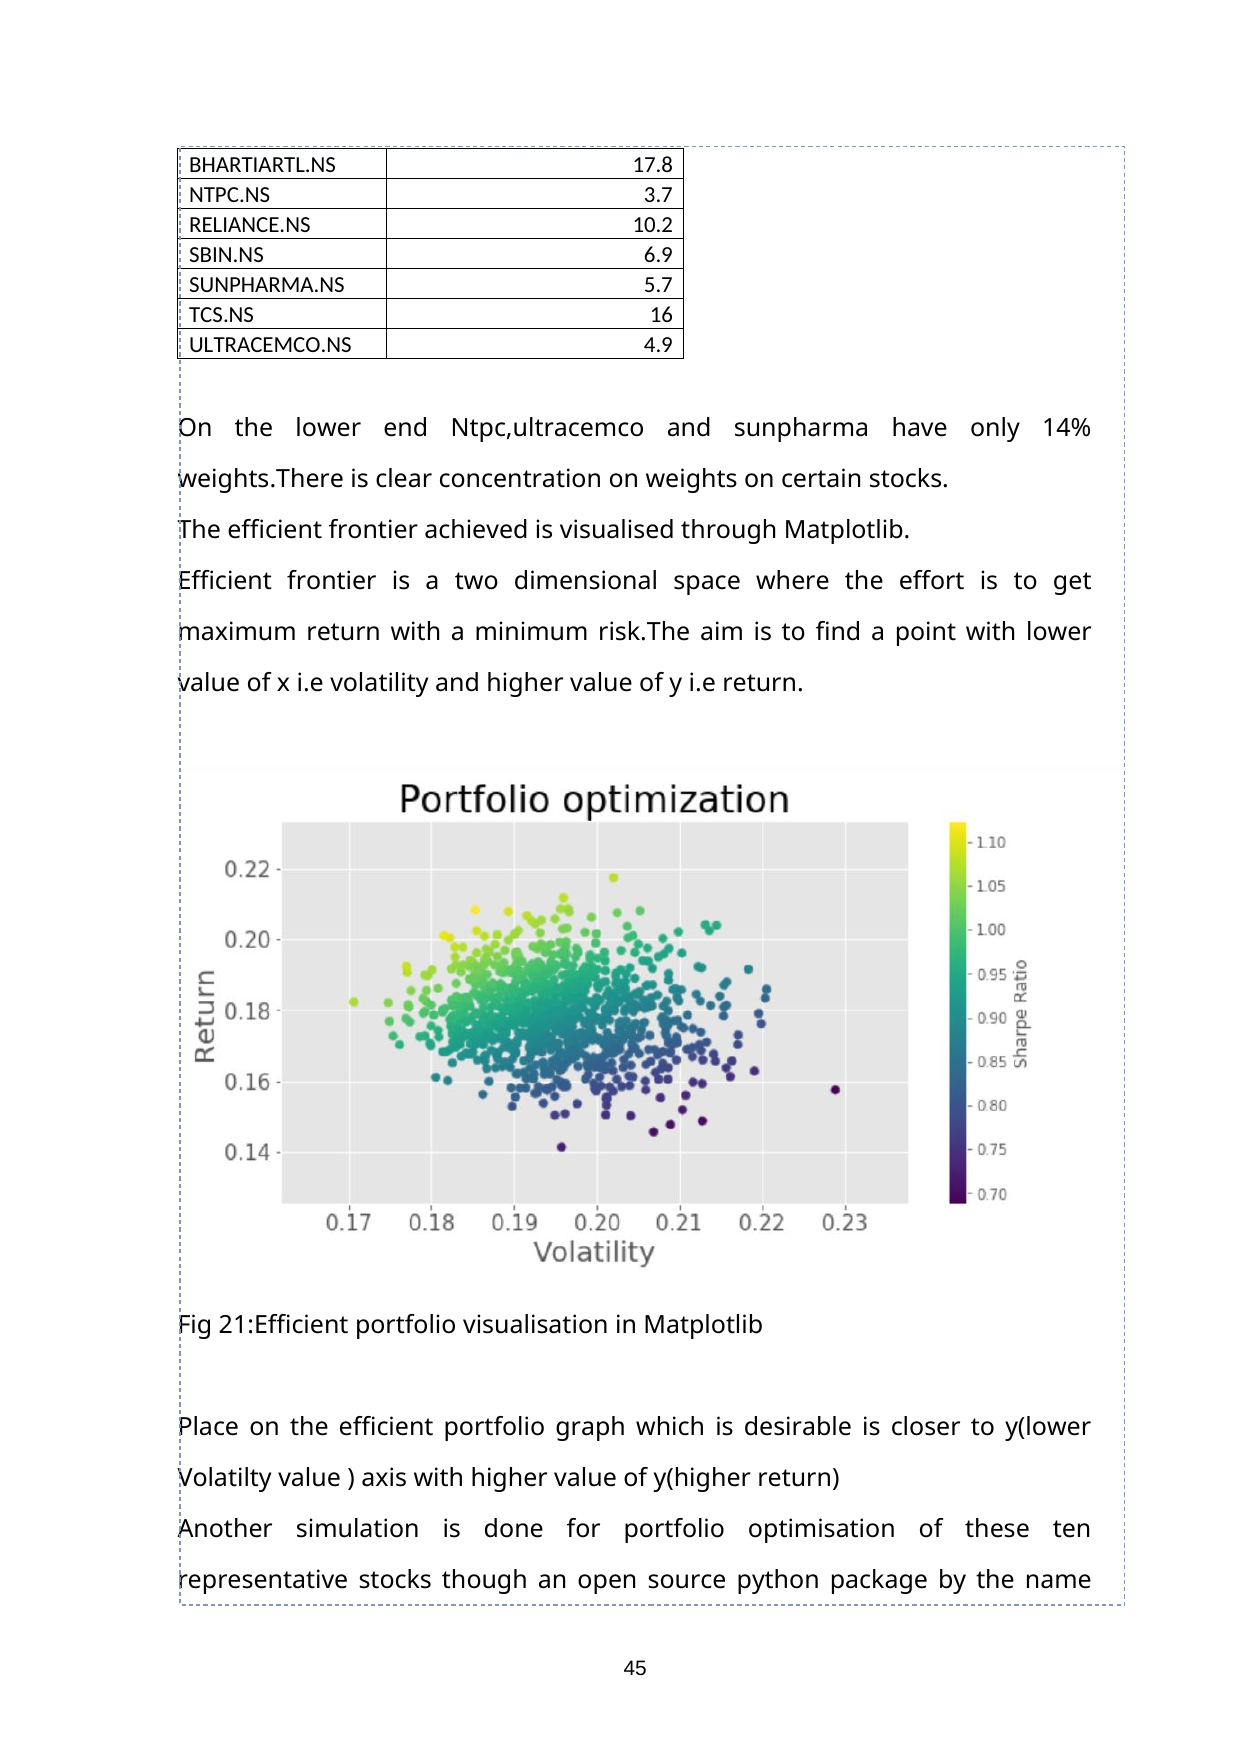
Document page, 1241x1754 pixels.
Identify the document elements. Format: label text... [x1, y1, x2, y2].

table_cell TCS.NS [178, 299, 386, 328]
text The efficient frontier achieved is visualised through Matplotlib. [177, 512, 1092, 546]
table_cell 5.7 [387, 269, 683, 298]
text Efficient frontier is a two dimensional space where the effort is to get maximum return with a minimum risk.The aim is to find a point with lower value of x i.e volatility and higher value of y i.e return. [177, 563, 1092, 699]
text Place on the efficient portfolio graph which is desirable is closer to y(lower Volatilty value ) axis with higher value of y(higher return) [177, 1408, 1092, 1494]
table_cell 16 [387, 299, 683, 328]
table_cell 3.7 [387, 179, 683, 208]
table_cell RELIANCE.NS [178, 209, 386, 238]
table_cell ULTRACEMCO.NS [178, 329, 386, 358]
table_cell BHARTIARTL.NS [178, 149, 386, 178]
table_cell 6.9 [387, 239, 683, 268]
text On the lower end Ntpc,ultracemco and sunpharma have only 14% weights.There is clear concentration on weights on certain stocks. [177, 410, 1092, 495]
table_cell SBIN.NS [178, 239, 386, 268]
table_cell 17.8 [387, 149, 683, 178]
table_cell 10.2 [387, 209, 683, 238]
picture [177, 767, 1123, 1292]
table_cell 4.9 [387, 329, 683, 358]
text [177, 1511, 1092, 1596]
table_cell NTPC.NS [178, 179, 386, 208]
table_cell SUNPHARMA.NS [178, 269, 386, 298]
text Fig 21:Efficient portfolio visualisation in Matplotlib [177, 1306, 1092, 1341]
